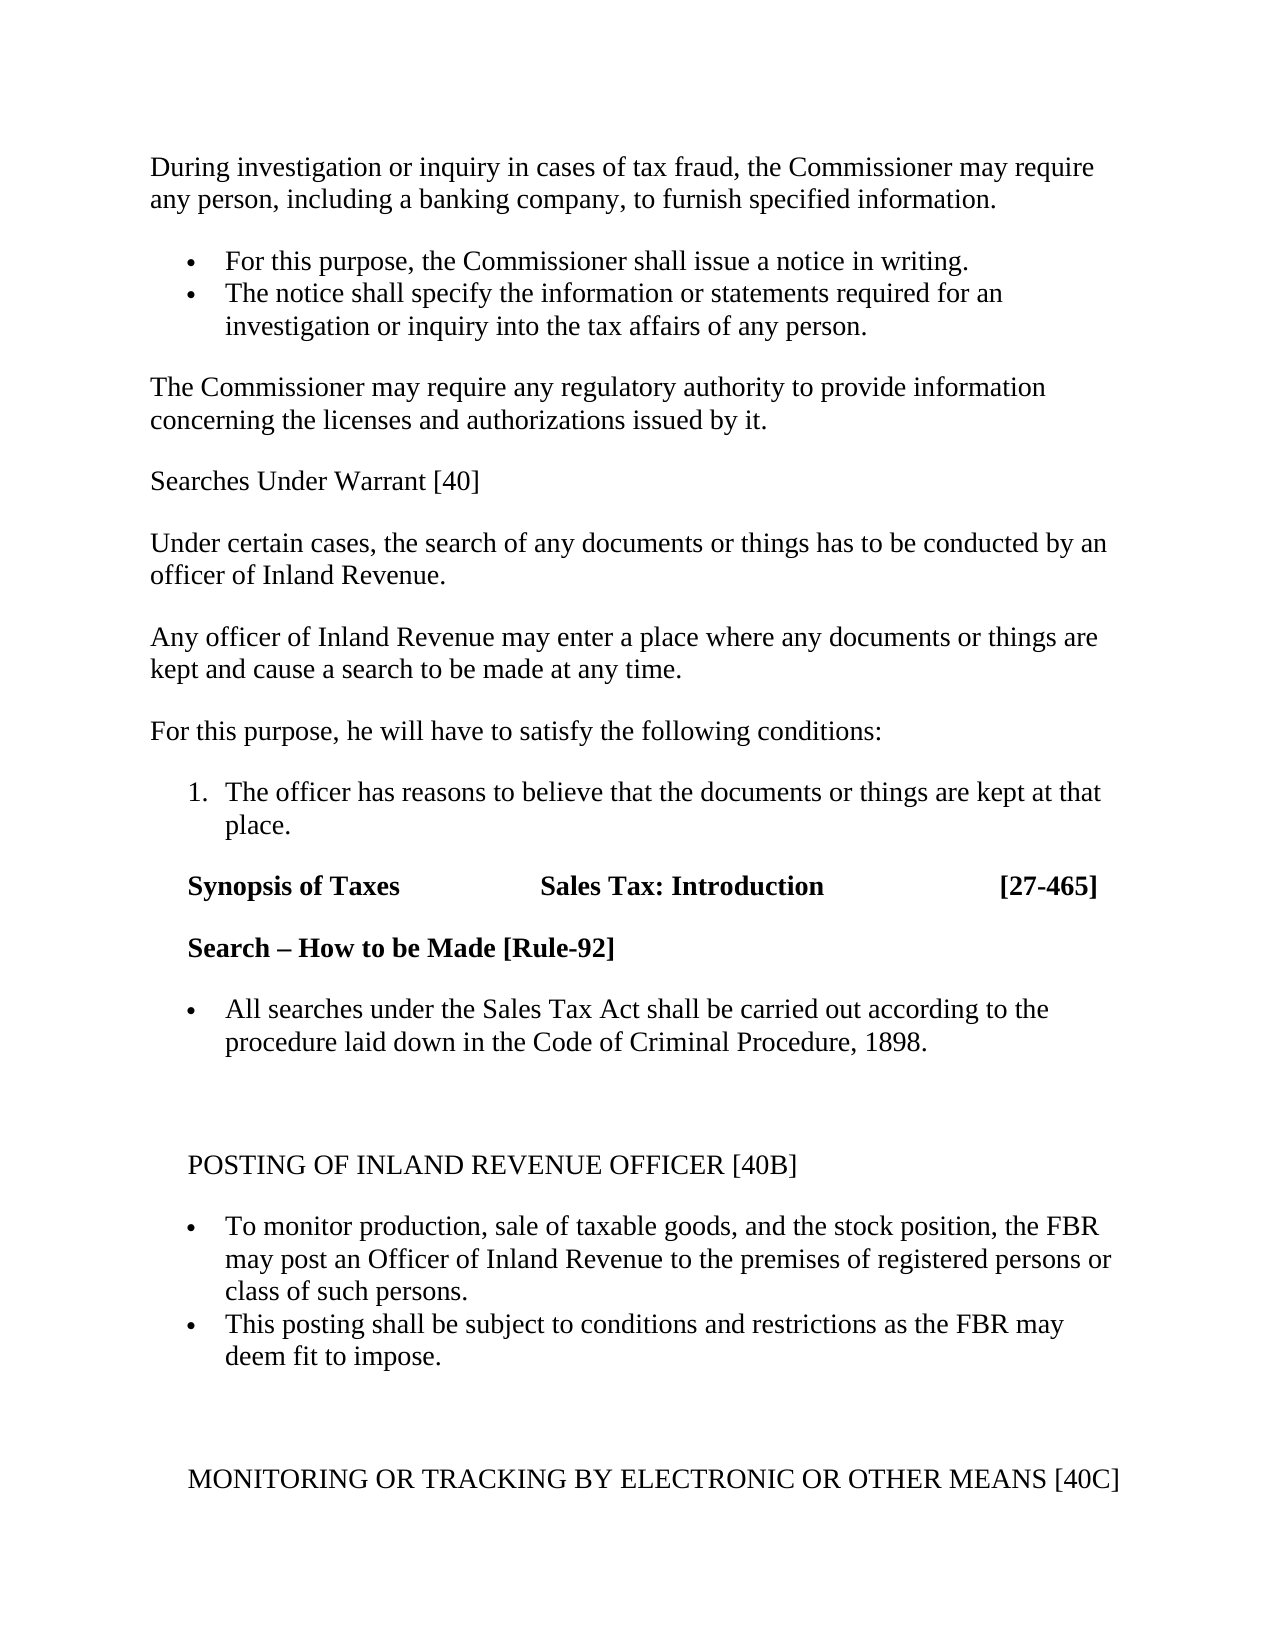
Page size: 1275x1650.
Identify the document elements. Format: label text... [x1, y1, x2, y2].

text The Commissioner may require any regulatory authority to provide information concerning the licenses and authorizations issued by it. [150, 370, 1125, 435]
list This posting shall be subject to conditions and restrictions as the FBR may deem fit to impose. [187, 1307, 1125, 1371]
list For this purpose, the Commissioner shall issue a notice in writing. [187, 244, 1125, 276]
text Under certain cases, the search of any documents or things has to be conducted by an officer of Inland Revenue. [150, 526, 1125, 591]
text MONITORING OR TRACKING BY ELECTRONIC OR OTHER MEANS [40C] [187, 1462, 1125, 1494]
text Search – How to be Made [Rule-92] [187, 931, 1125, 963]
text Synopsis of Taxes Sales Tax: Introduction [27-465] [187, 869, 1125, 902]
list The officer has reasons to believe that the documents or things are kept at that place. [187, 775, 1125, 840]
text During investigation or inquiry in cases of tax fraud, the Commissioner may require any person, including a banking company, to furnish specified information. [150, 150, 1125, 215]
list To monitor production, sale of taxable goods, and the stock position, the FBR may post an Officer of Inland Revenue to the premises of registered persons or class of such persons. [187, 1209, 1125, 1307]
text POSTING OF INLAND REVENUE OFFICER [40B] [187, 1148, 1125, 1180]
list The notice shall specify the information or statements required for an investigation or inquiry into the tax affairs of any person. [187, 276, 1125, 341]
text For this purpose, he will have to satisfy the following conditions: [150, 714, 1125, 746]
text Searches Under Warrant [40] [150, 464, 1125, 497]
text Any officer of Inland Revenue may enter a place where any documents or things are kept and cause a search to be made at any time. [150, 620, 1125, 684]
list All searches under the Sales Tax Act shall be carried out according to the procedure laid down in the Code of Criminal Procedure, 1898. [187, 992, 1125, 1057]
